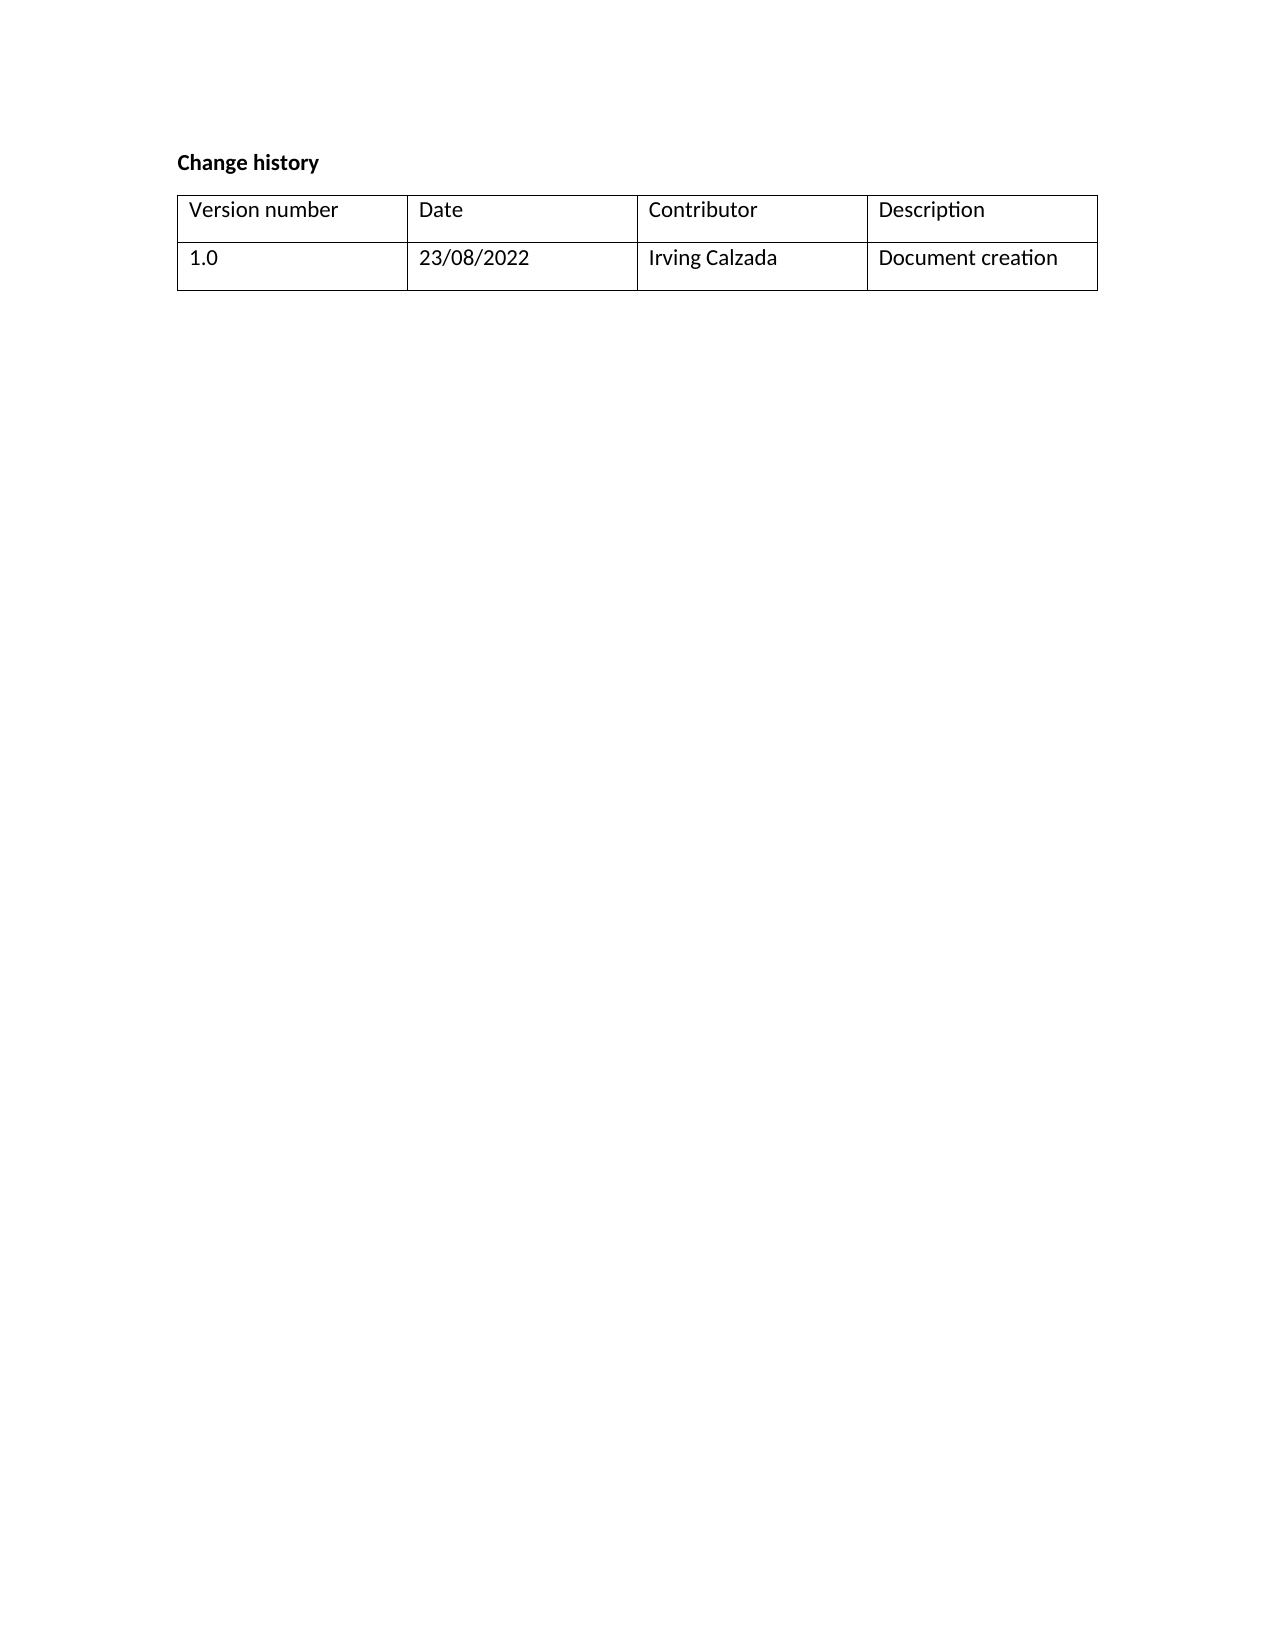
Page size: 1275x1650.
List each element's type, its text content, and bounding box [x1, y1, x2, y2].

table_cell 23/08/2022 [408, 243, 637, 290]
table_cell Irving Calzada [638, 243, 867, 290]
table_cell 1.0 [178, 243, 407, 290]
table_header Description [868, 196, 1097, 242]
table_header Date [408, 196, 637, 242]
table_header Version number [178, 196, 407, 242]
table_header Contributor [638, 196, 867, 242]
table_cell Document creation [868, 243, 1097, 290]
text Change history [177, 148, 1098, 176]
